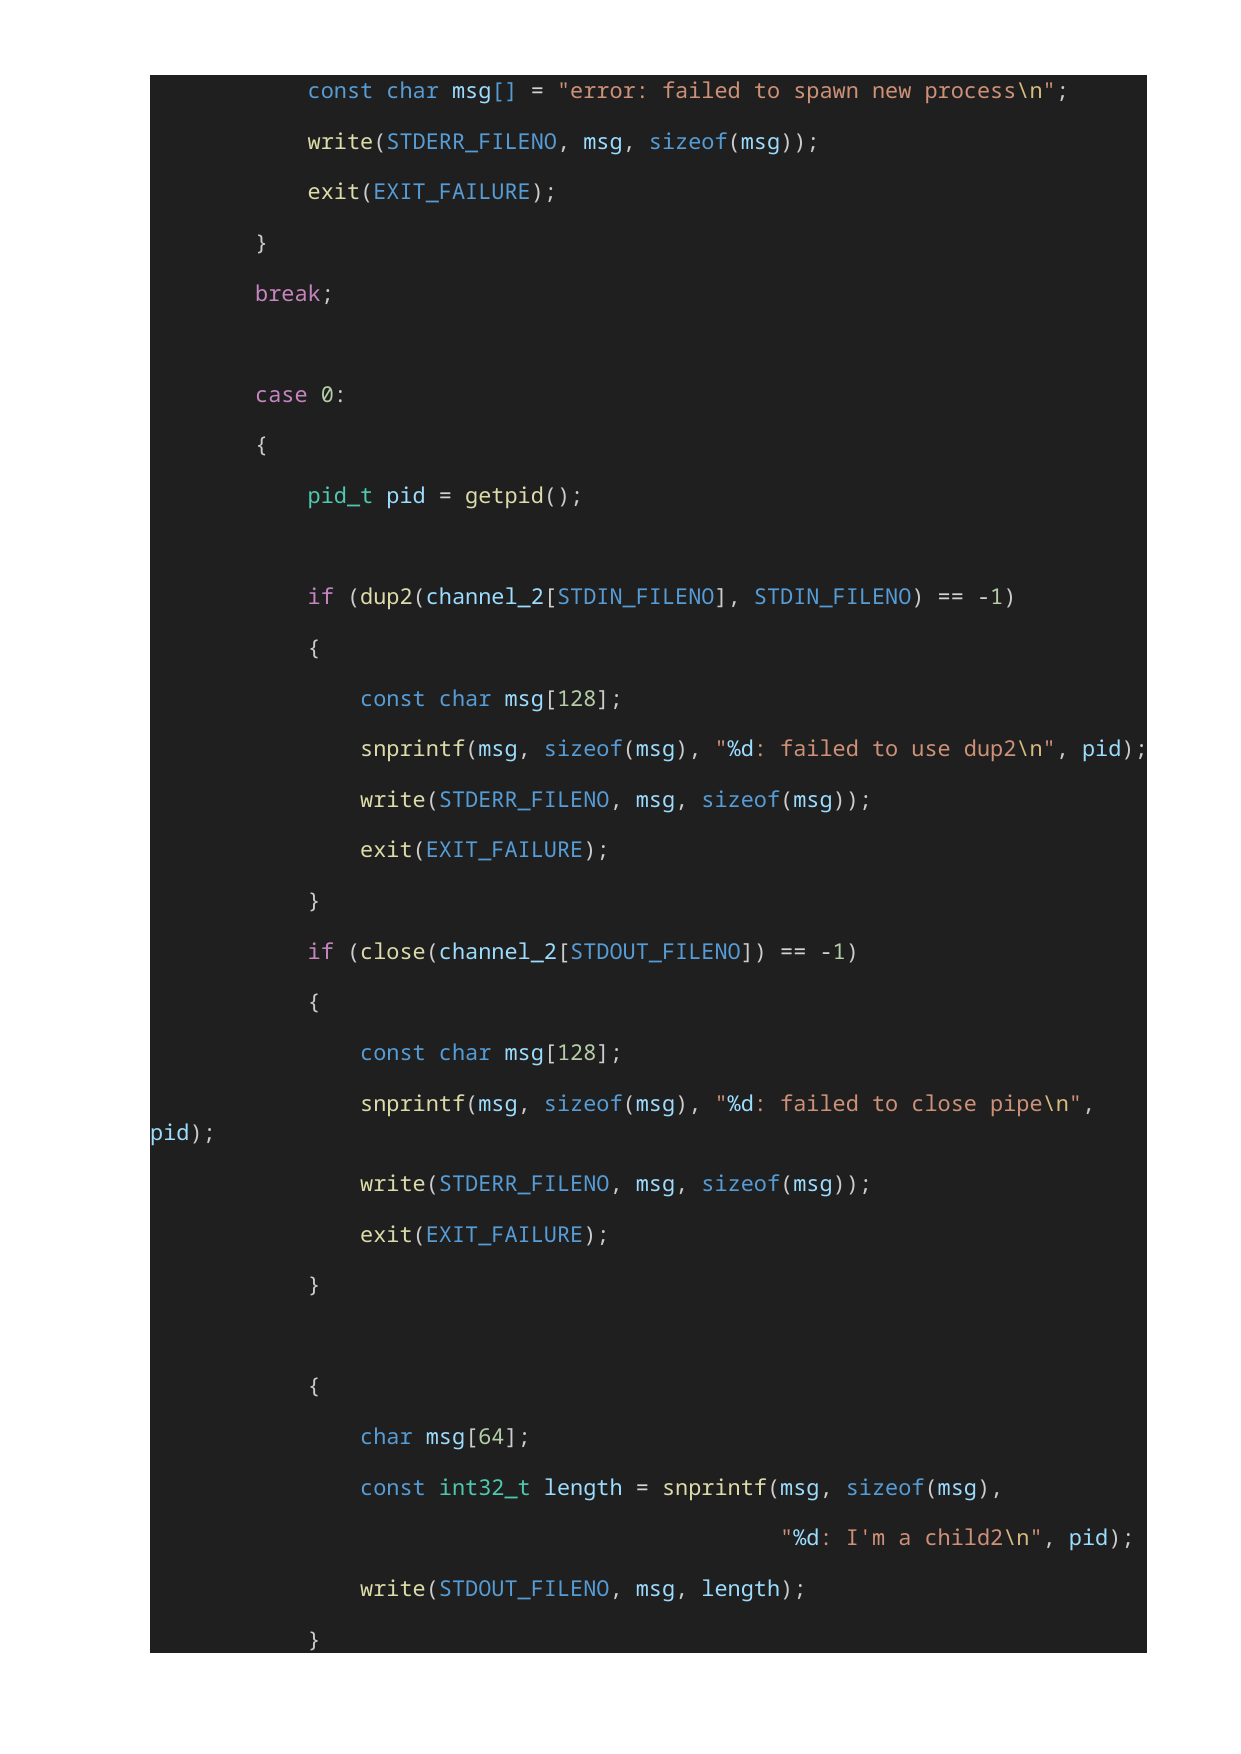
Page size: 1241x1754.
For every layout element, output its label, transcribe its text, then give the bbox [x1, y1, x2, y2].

text exit(EXIT_FAILURE); [150, 1218, 1147, 1248]
text write(STDOUT_FILENO, msg, length); [150, 1573, 1147, 1603]
text write(STDERR_FILENO, msg, sizeof(msg)); [150, 1168, 1147, 1198]
text } [150, 227, 1147, 257]
text { [150, 986, 1147, 1016]
text { [150, 1370, 1147, 1400]
text if (dup2(channel_2[STDIN_FILENO], STDIN_FILENO) == -1) [150, 581, 1147, 611]
text const char msg[] = "error: failed to spawn new process\n"; [150, 75, 1147, 105]
text snprintf(msg, sizeof(msg), "%d: failed to close pipe\n", pid); [150, 1087, 1147, 1147]
text } [150, 885, 1147, 915]
text pid_t pid = getpid(); [150, 480, 1147, 510]
text "%d: I'm a child2\n", pid); [150, 1522, 1147, 1552]
text } [150, 1269, 1147, 1299]
text const char msg[128]; [150, 682, 1147, 712]
text { [150, 632, 1147, 662]
text const int32_t length = snprintf(msg, sizeof(msg), [150, 1472, 1147, 1501]
text char msg[64]; [150, 1421, 1147, 1451]
text if (close(channel_2[STDOUT_FILENO]) == -1) [150, 936, 1147, 965]
text write(STDERR_FILENO, msg, sizeof(msg)); [150, 784, 1147, 813]
text { [150, 429, 1147, 459]
text exit(EXIT_FAILURE); [150, 176, 1147, 206]
text write(STDERR_FILENO, msg, sizeof(msg)); [150, 126, 1147, 155]
text snprintf(msg, sizeof(msg), "%d: failed to use dup2\n", pid); [150, 733, 1147, 763]
text } [150, 1623, 1147, 1653]
text const char msg[128]; [150, 1037, 1147, 1067]
text exit(EXIT_FAILURE); [150, 834, 1147, 864]
text case 0: [150, 379, 1147, 408]
text break; [150, 277, 1147, 307]
